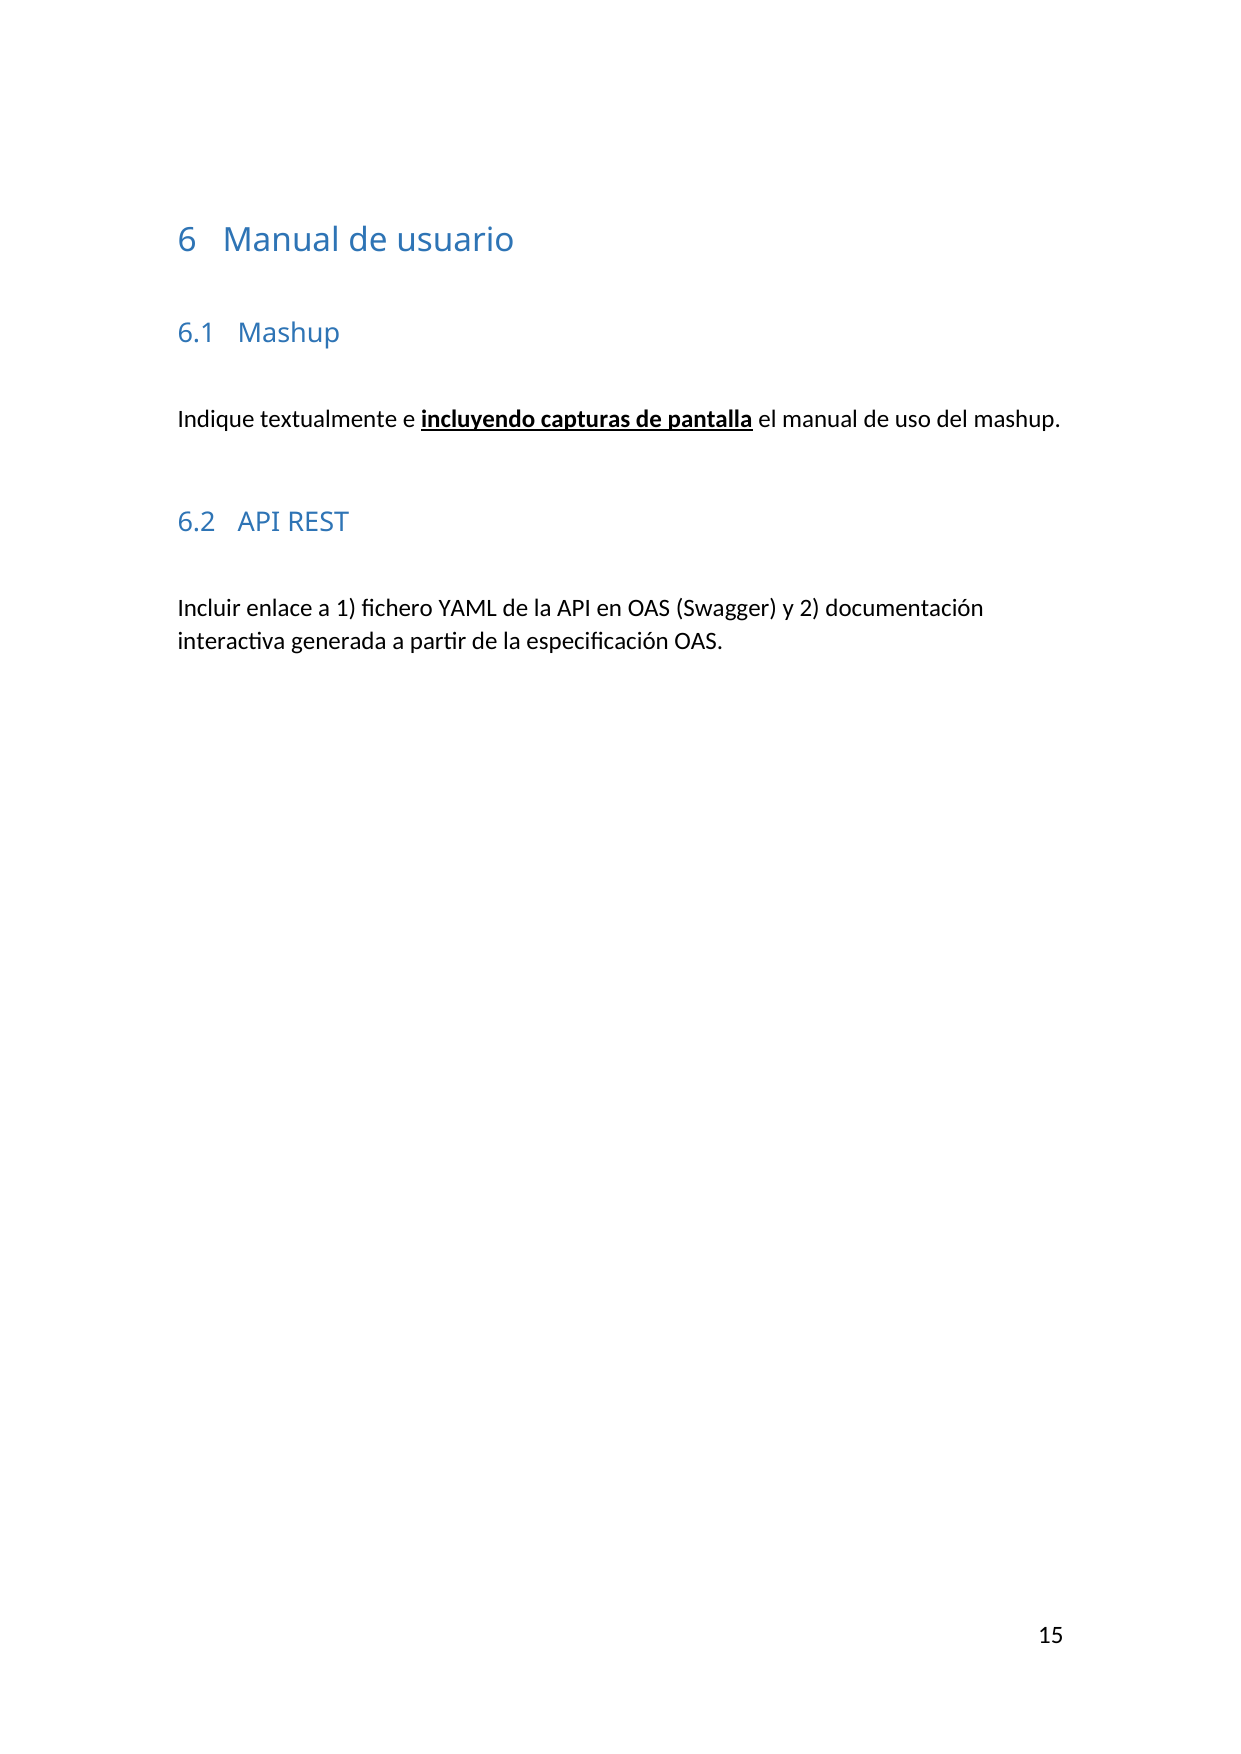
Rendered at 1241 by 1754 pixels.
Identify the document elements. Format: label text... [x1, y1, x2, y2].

subtitle API REST [177, 502, 1063, 539]
subtitle Mashup [177, 314, 1063, 351]
text Indique textualmente e incluyendo capturas de pantalla el manual de uso del mashup. [177, 403, 1063, 434]
text Incluir enlace a 1) fichero YAML de la API en OAS (Swagger) y 2) documentación interactiva generada a partir de la especificación OAS. [177, 592, 1063, 655]
subtitle Manual de usuario [177, 215, 1063, 261]
